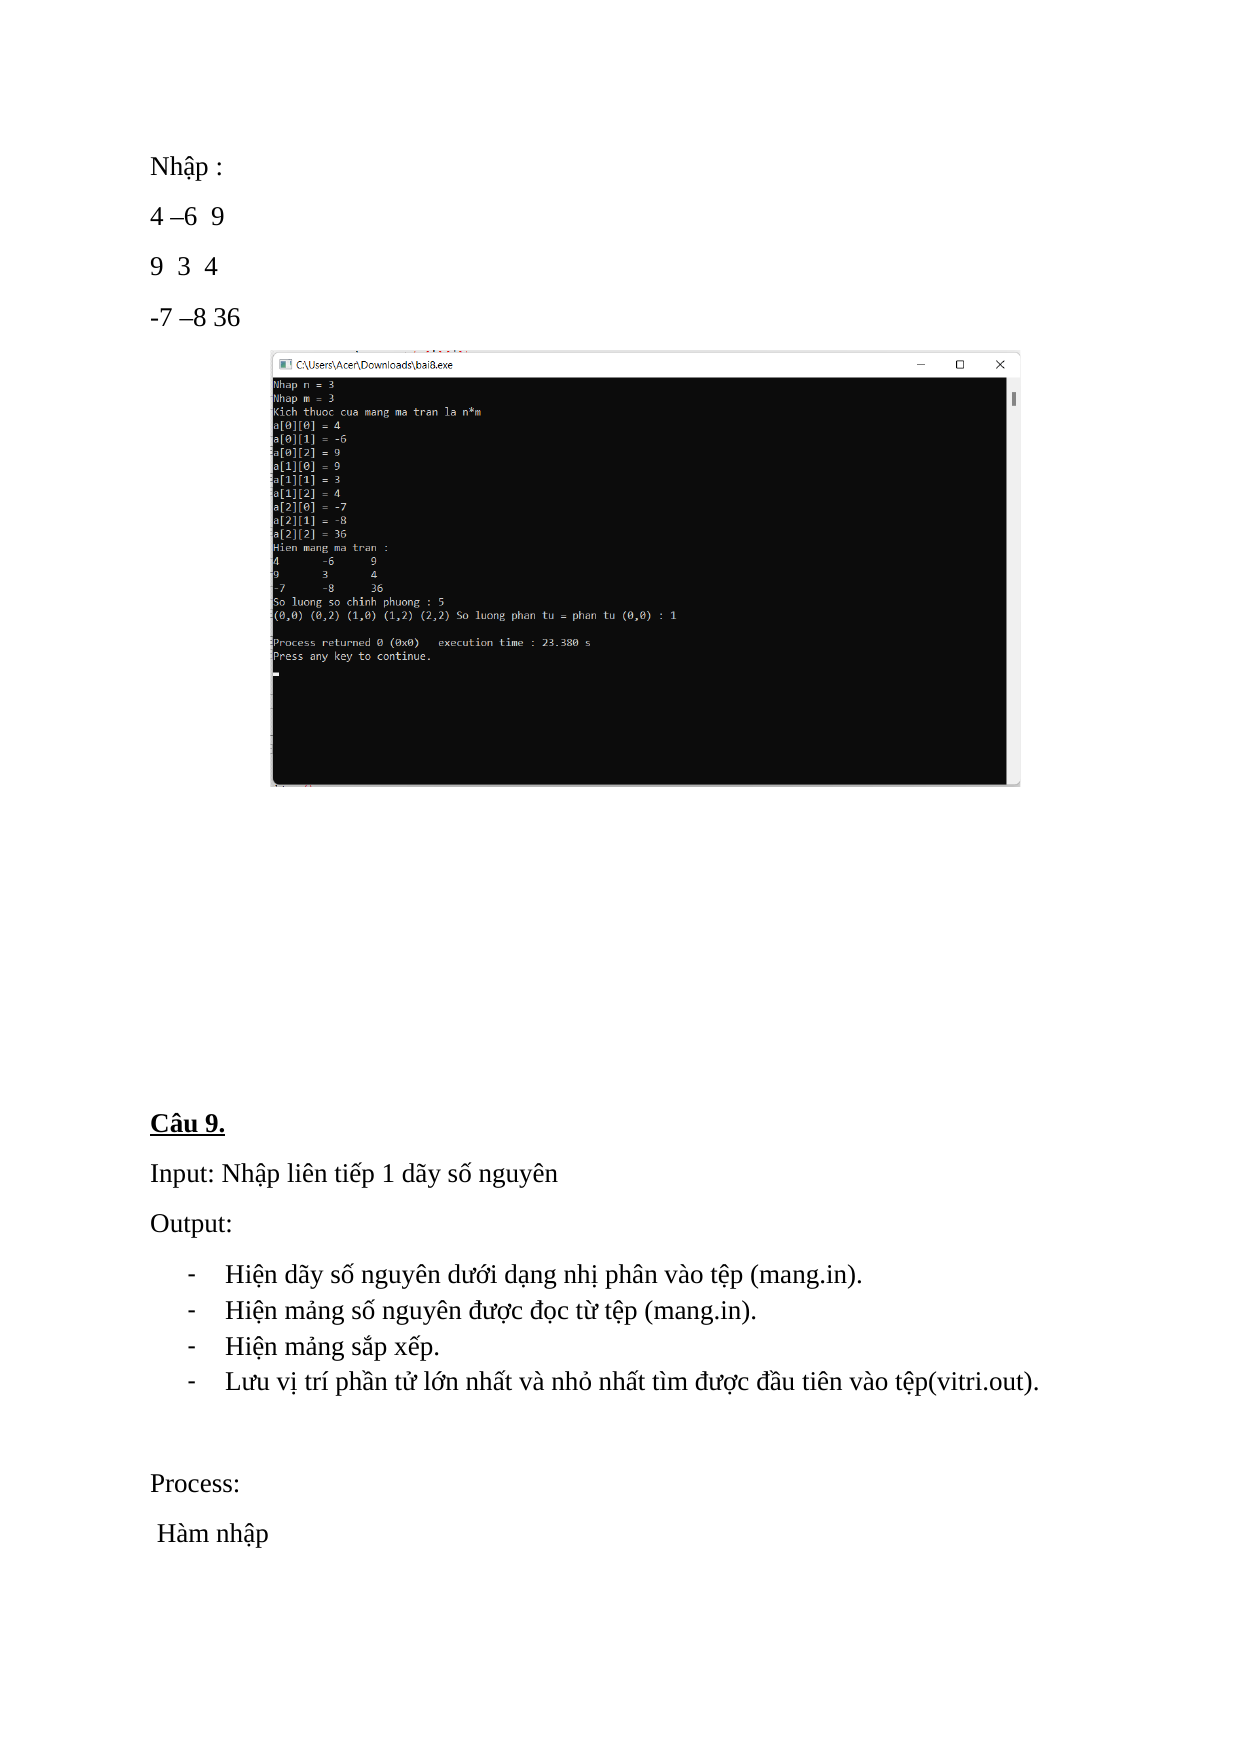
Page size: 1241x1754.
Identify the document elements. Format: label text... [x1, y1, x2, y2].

list Hiện mảng sắp xếp. [187, 1329, 1090, 1362]
text Output: [150, 1207, 1090, 1239]
text Câu 9. [150, 1107, 1090, 1138]
text Nhập : [150, 150, 1090, 181]
list Hiện mảng số nguyên được đọc từ tệp (mang.in). [187, 1293, 1090, 1326]
text -7 –8 36 [150, 301, 1090, 332]
list Hiện dãy số nguyên dưới dạng nhị phân vào tệp (mang.in). [187, 1258, 1090, 1291]
text Hàm nhập [150, 1517, 1090, 1548]
text 9 3 4 [150, 250, 1090, 282]
text Input: Nhập liên tiếp 1 dãy số nguyên [150, 1157, 1090, 1188]
text 4 –6 9 [150, 200, 1090, 231]
list Lưu vị trí phần tử lớn nhất và nhỏ nhất tìm được đầu tiên vào tệp(vitri.out). [187, 1364, 1090, 1398]
text Process: [150, 1467, 1090, 1498]
